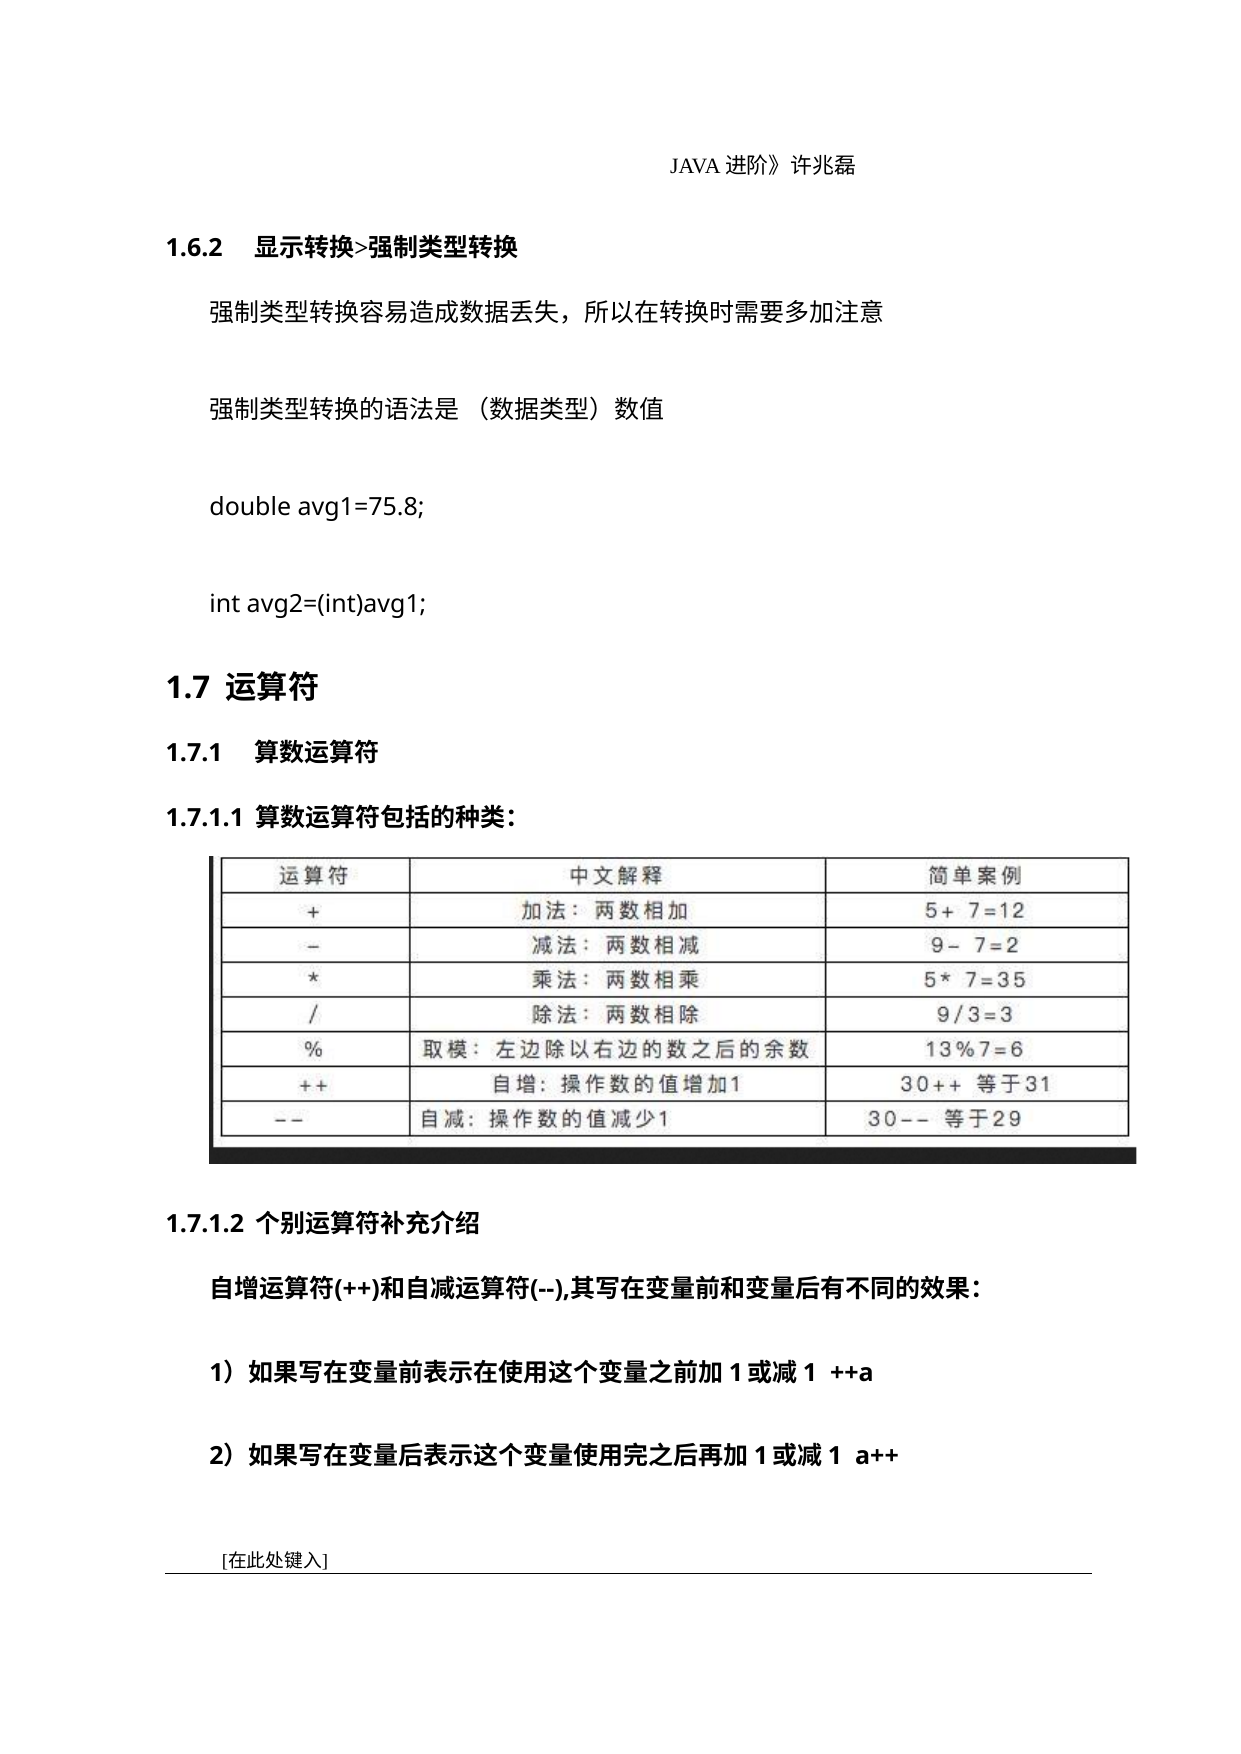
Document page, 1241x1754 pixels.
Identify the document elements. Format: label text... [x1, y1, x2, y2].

text 显示转换>强制类型转换 [165, 213, 1092, 278]
text 算数运算符 [165, 718, 1092, 783]
text 算数运算符包括的种类： [165, 783, 1092, 848]
text 2）如果写在变量后表示这个变量使用完之后再加1或减1 a++ [165, 1421, 1092, 1486]
text 自增运算符(++)和自减运算符(--),其写在变量前和变量后有不同的效果： [165, 1254, 1092, 1319]
text 运算符 [165, 653, 1092, 718]
text 强制类型转换容易造成数据丢失，所以在转换时需要多加注意 强制类型转换的语法是 （数据类型）数值 double avg1=75.8; int avg2=(int)avg1; [209, 278, 1092, 636]
picture [209, 856, 1137, 1164]
text 个别运算符补充介绍 [165, 1189, 1092, 1254]
text 1）如果写在变量前表示在使用这个变量之前加1或减1 ++a [165, 1338, 1092, 1403]
